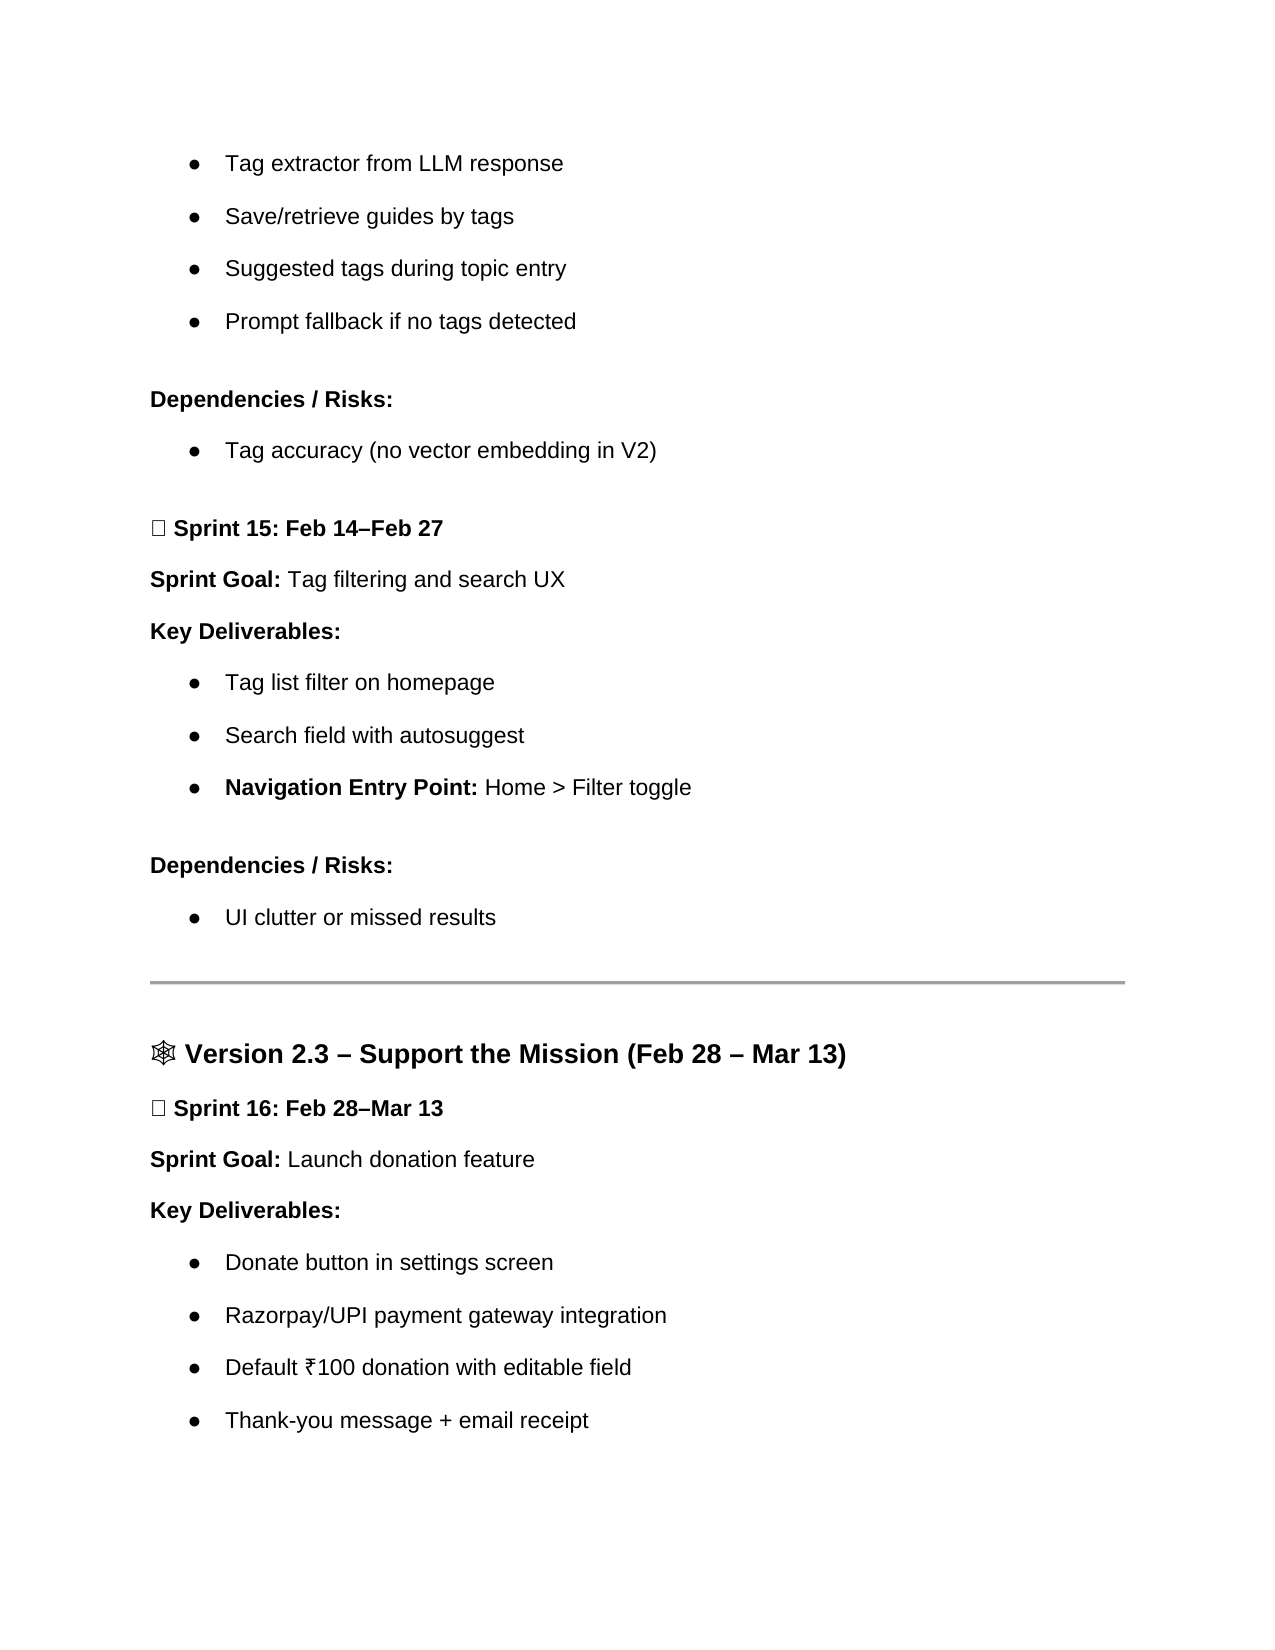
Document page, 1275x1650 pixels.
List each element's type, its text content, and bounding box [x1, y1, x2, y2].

list Prompt fallback if no tags detected [187, 308, 1125, 361]
subtitle 🌀 Sprint 16: Feb 28–Mar 13 [150, 1095, 1125, 1121]
list UI clutter or missed results [187, 903, 1125, 956]
text Sprint Goal: Tag filtering and search UX [150, 566, 1125, 593]
list Default ₹100 donation with editable field [187, 1354, 1125, 1407]
text Key Deliverables: [150, 1197, 1125, 1224]
list Search field with autosuggest [187, 722, 1125, 774]
list Save/retrieve guides by tags [187, 203, 1125, 255]
list Suggested tags during topic entry [187, 255, 1125, 308]
list Navigation Entry Point: Home > Filter toggle [187, 774, 1125, 827]
subtitle 🕸 Version 2.3 – Support the Mission (Feb 28 – Mar 13) [150, 1038, 1125, 1070]
text Dependencies / Risks: [150, 852, 1125, 878]
list Razorpay/UPI payment gateway integration [187, 1302, 1125, 1354]
list Tag accuracy (no vector embedding in V2) [187, 437, 1125, 490]
text Dependencies / Risks: [150, 386, 1125, 412]
list Tag extractor from LLM response [187, 150, 1125, 203]
list Tag list filter on homepage [187, 669, 1125, 722]
list Donate button in settings screen [187, 1249, 1125, 1302]
list Thank-you message + email receipt [187, 1407, 1125, 1460]
text Key Deliverables: [150, 618, 1125, 644]
text Sprint Goal: Launch donation feature [150, 1146, 1125, 1172]
subtitle 🌀 Sprint 15: Feb 14–Feb 27 [150, 515, 1125, 541]
